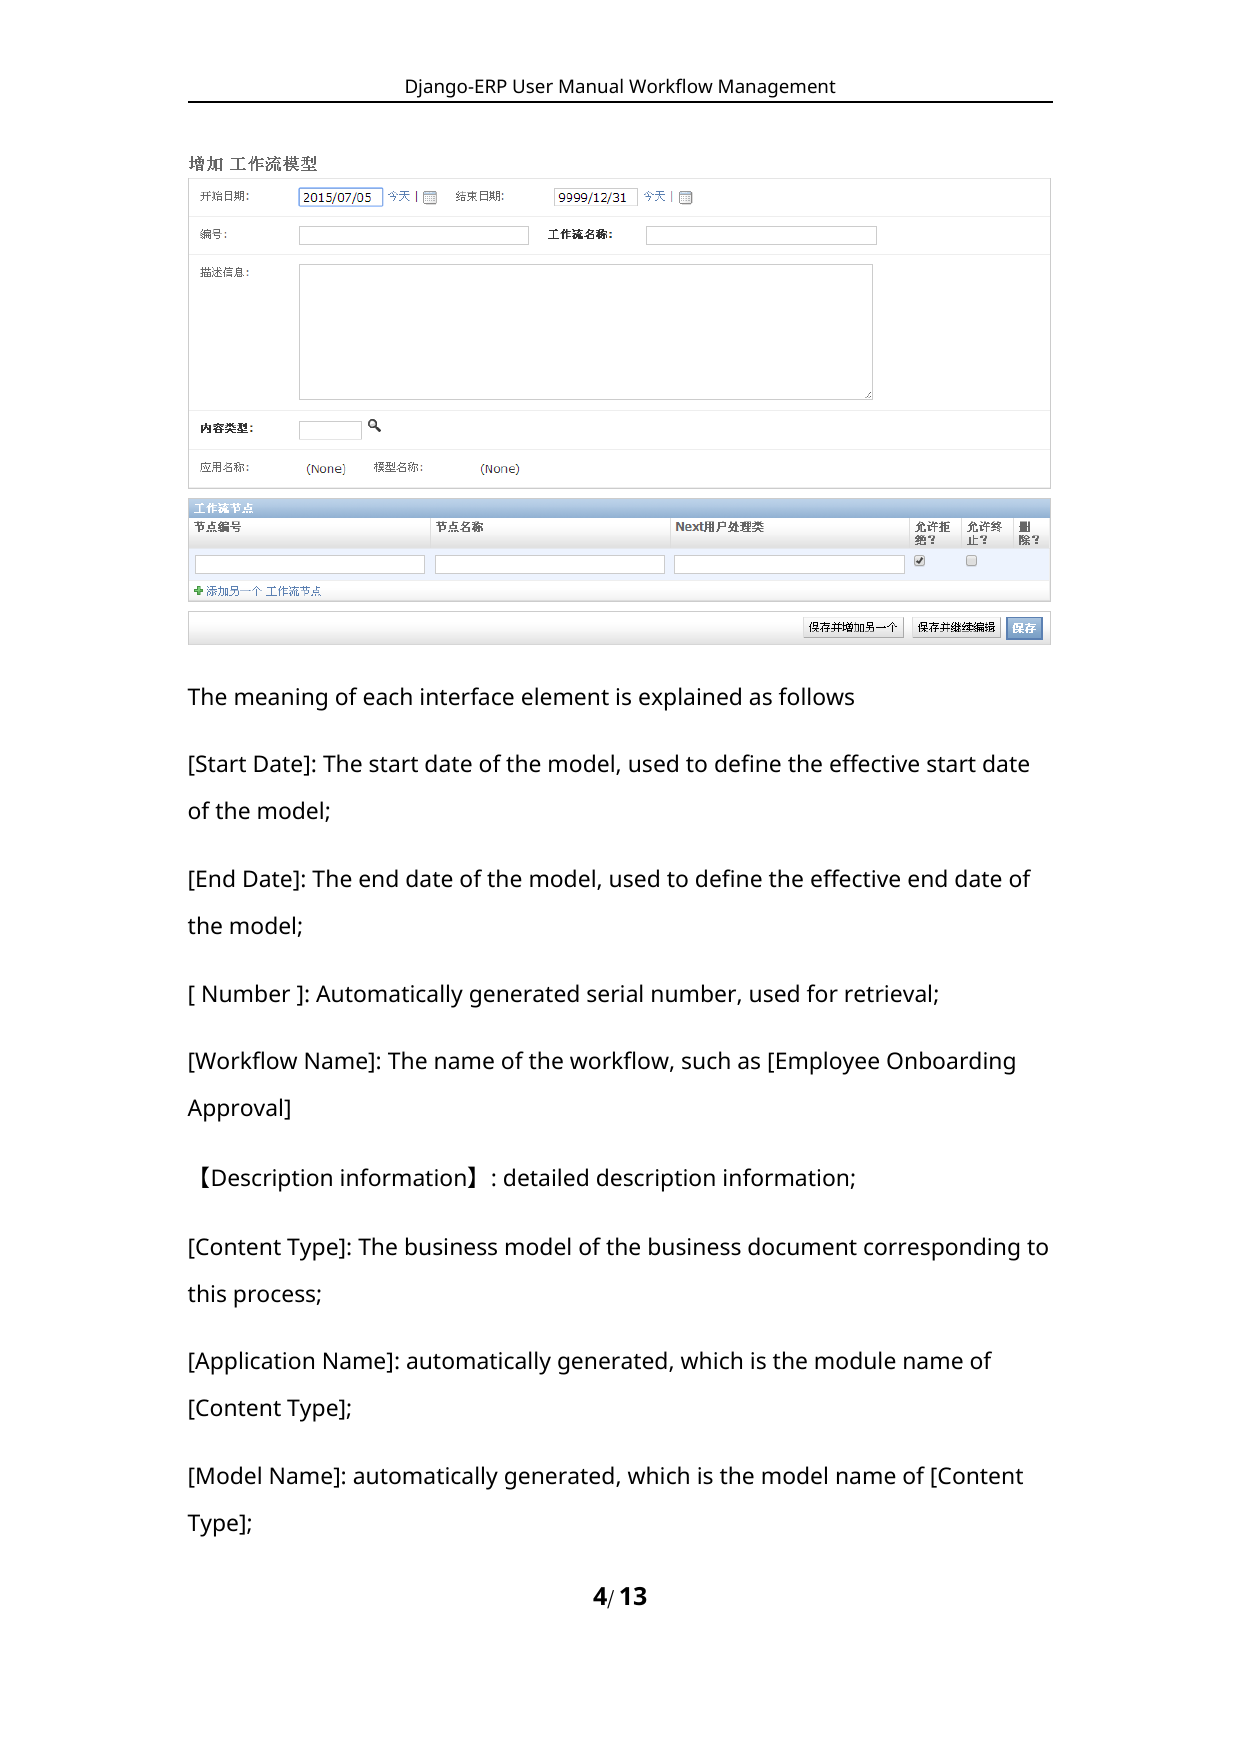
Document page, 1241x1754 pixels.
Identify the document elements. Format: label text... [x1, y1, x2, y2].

text [End Date]: The end date of the model, used to define the effective end date of the model; [187, 863, 1053, 941]
text The meaning of each interface element is explained as follows [187, 681, 1053, 712]
text [Application Name]: automatically generated, which is the module name of [Content Type]; [187, 1345, 1053, 1423]
text [Model Name]: automatically generated, which is the model name of [Content Type]; [187, 1460, 1053, 1538]
text [Content Type]: The business model of the business document corresponding to this process; [187, 1231, 1053, 1309]
picture [187, 152, 1052, 645]
text [ Number ]: Automatically generated serial number, used for retrieval; [187, 977, 1053, 1009]
text 【Description information】: detailed description information; [187, 1160, 1053, 1193]
text [Start Date]: The start date of the model, used to define the effective start date of the model; [187, 748, 1053, 826]
text [Workflow Name]: The name of the workflow, such as [Employee Onboarding Approval] [187, 1045, 1053, 1123]
